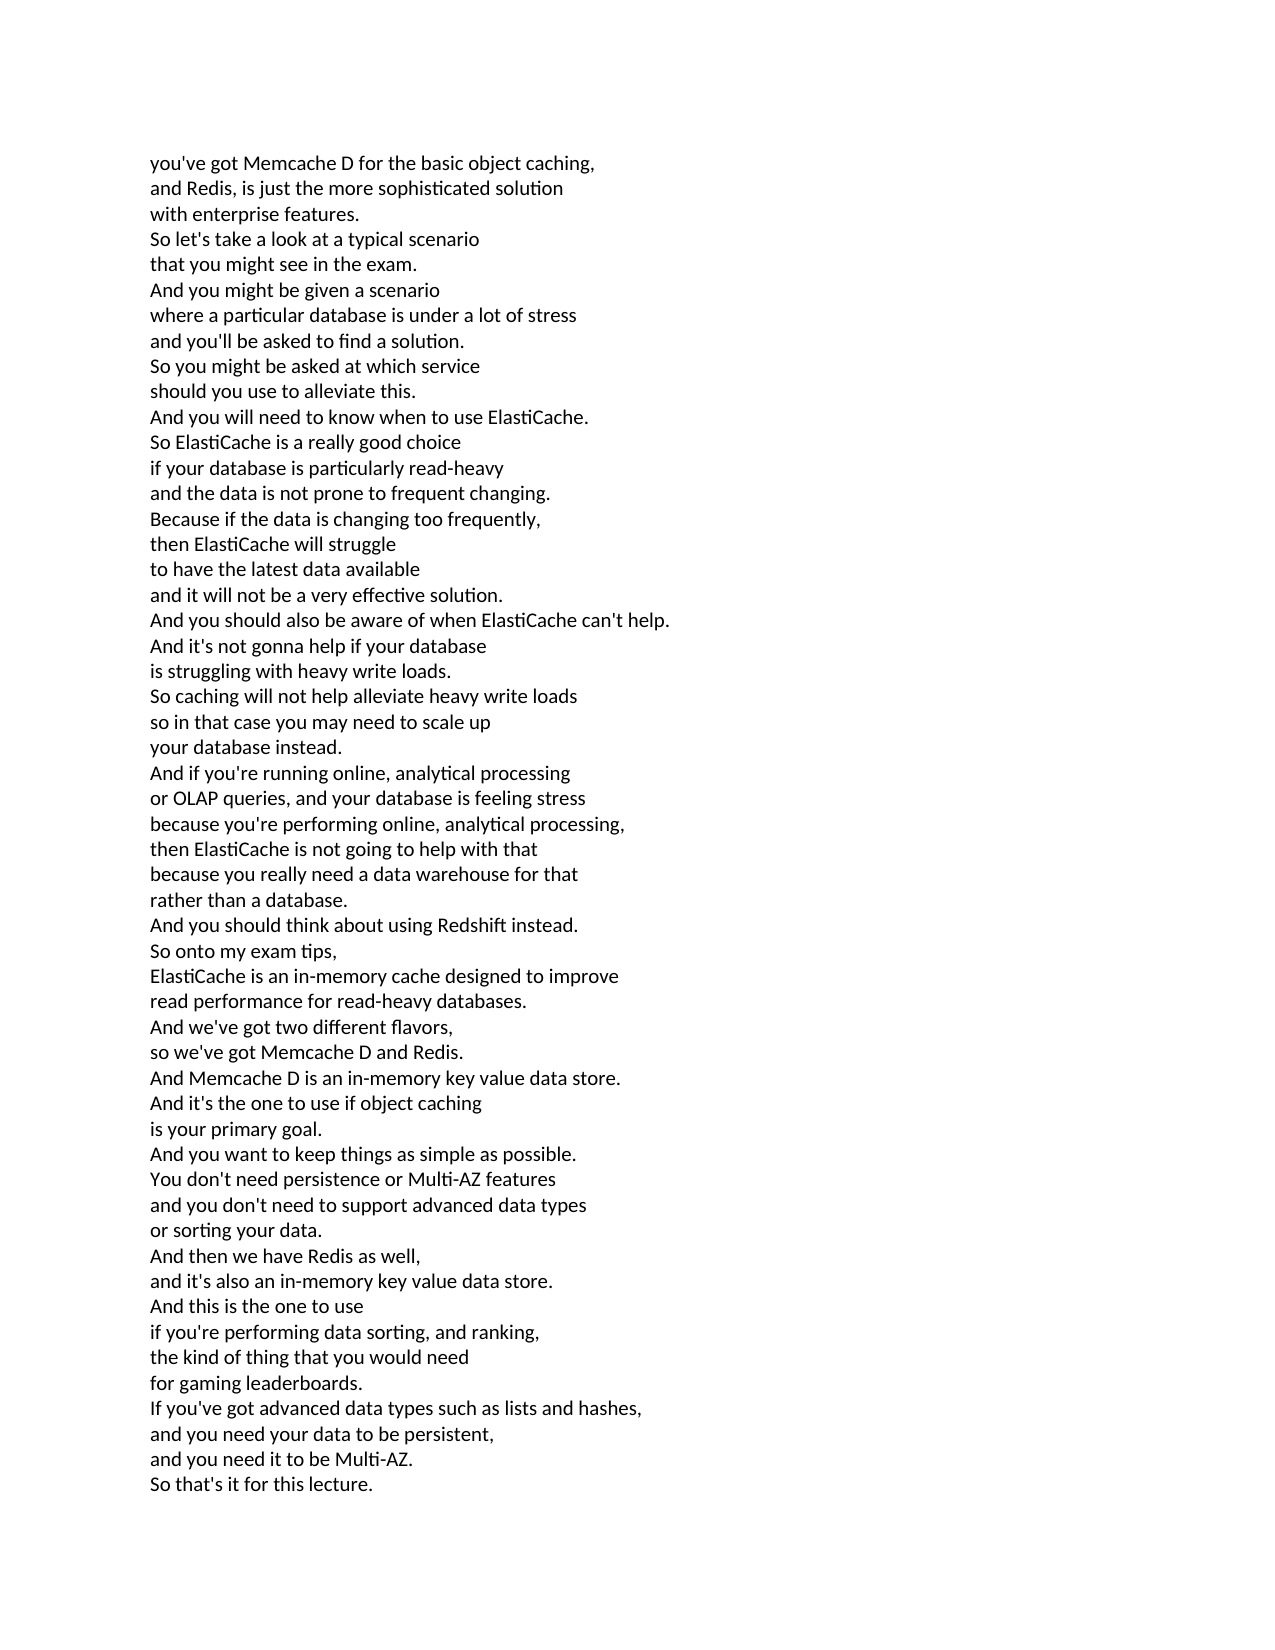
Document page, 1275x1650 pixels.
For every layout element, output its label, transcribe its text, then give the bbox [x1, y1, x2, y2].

text to have the latest data available [150, 557, 1125, 582]
text and the data is not prone to frequent changing. [150, 480, 1125, 506]
text then ElastiCache is not going to help with that [150, 836, 1125, 862]
text So that's it for this lecture. [150, 1472, 1125, 1497]
text and you don't need to support advanced data types [150, 1192, 1125, 1217]
text and it will not be a very effective solution. [150, 582, 1125, 607]
text And then we have Redis as well, [150, 1243, 1125, 1268]
text And we've got two different flavors, [150, 1014, 1125, 1039]
text so we've got Memcache D and Redis. [150, 1039, 1125, 1065]
text because you're performing online, analytical processing, [150, 811, 1125, 836]
text And you should also be aware of when ElastiCache can't help. [150, 607, 1125, 633]
text And this is the one to use [150, 1294, 1125, 1319]
text and it's also an in-memory key value data store. [150, 1268, 1125, 1294]
text so in that case you may need to scale up [150, 709, 1125, 734]
text So ElastiCache is a really good choice [150, 429, 1125, 455]
text with enterprise features. [150, 201, 1125, 226]
text because you really need a data warehouse for that [150, 862, 1125, 887]
text if your database is particularly read-heavy [150, 455, 1125, 480]
text should you use to alleviate this. [150, 379, 1125, 404]
text And it's not gonna help if your database [150, 633, 1125, 658]
text and you'll be asked to find a solution. [150, 328, 1125, 353]
text where a particular database is under a lot of stress [150, 302, 1125, 328]
text and you need your data to be persistent, [150, 1421, 1125, 1446]
text And it's the one to use if object caching [150, 1090, 1125, 1116]
text is your primary goal. [150, 1116, 1125, 1141]
text the kind of thing that you would need [150, 1344, 1125, 1370]
text And Memcache D is an in-memory key value data store. [150, 1065, 1125, 1090]
text you've got Memcache D for the basic object caching, [150, 150, 1125, 175]
text And you will need to know when to use ElastiCache. [150, 404, 1125, 429]
text for gaming leaderboards. [150, 1370, 1125, 1395]
text If you've got advanced data types such as lists and hashes, [150, 1395, 1125, 1421]
text ElastiCache is an in-memory cache designed to improve [150, 963, 1125, 989]
text rather than a database. [150, 887, 1125, 912]
text So caching will not help alleviate heavy write loads [150, 684, 1125, 709]
text and Redis, is just the more sophisticated solution [150, 175, 1125, 201]
text if you're performing data sorting, and ranking, [150, 1319, 1125, 1344]
text or OLAP queries, and your database is feeling stress [150, 785, 1125, 811]
text and you need it to be Multi-AZ. [150, 1446, 1125, 1472]
text or sorting your data. [150, 1217, 1125, 1243]
text So onto my exam tips, [150, 938, 1125, 963]
text that you might see in the exam. [150, 252, 1125, 277]
text So let's take a look at a typical scenario [150, 226, 1125, 252]
text And you should think about using Redshift instead. [150, 912, 1125, 938]
text Because if the data is changing too frequently, [150, 506, 1125, 531]
text read performance for read-heavy databases. [150, 989, 1125, 1014]
text And you want to keep things as simple as possible. [150, 1141, 1125, 1167]
text is struggling with heavy write loads. [150, 658, 1125, 684]
text So you might be asked at which service [150, 353, 1125, 379]
text And you might be given a scenario [150, 277, 1125, 302]
text You don't need persistence or Multi-AZ features [150, 1167, 1125, 1192]
text And if you're running online, analytical processing [150, 760, 1125, 785]
text your database instead. [150, 734, 1125, 760]
text then ElastiCache will struggle [150, 531, 1125, 557]
